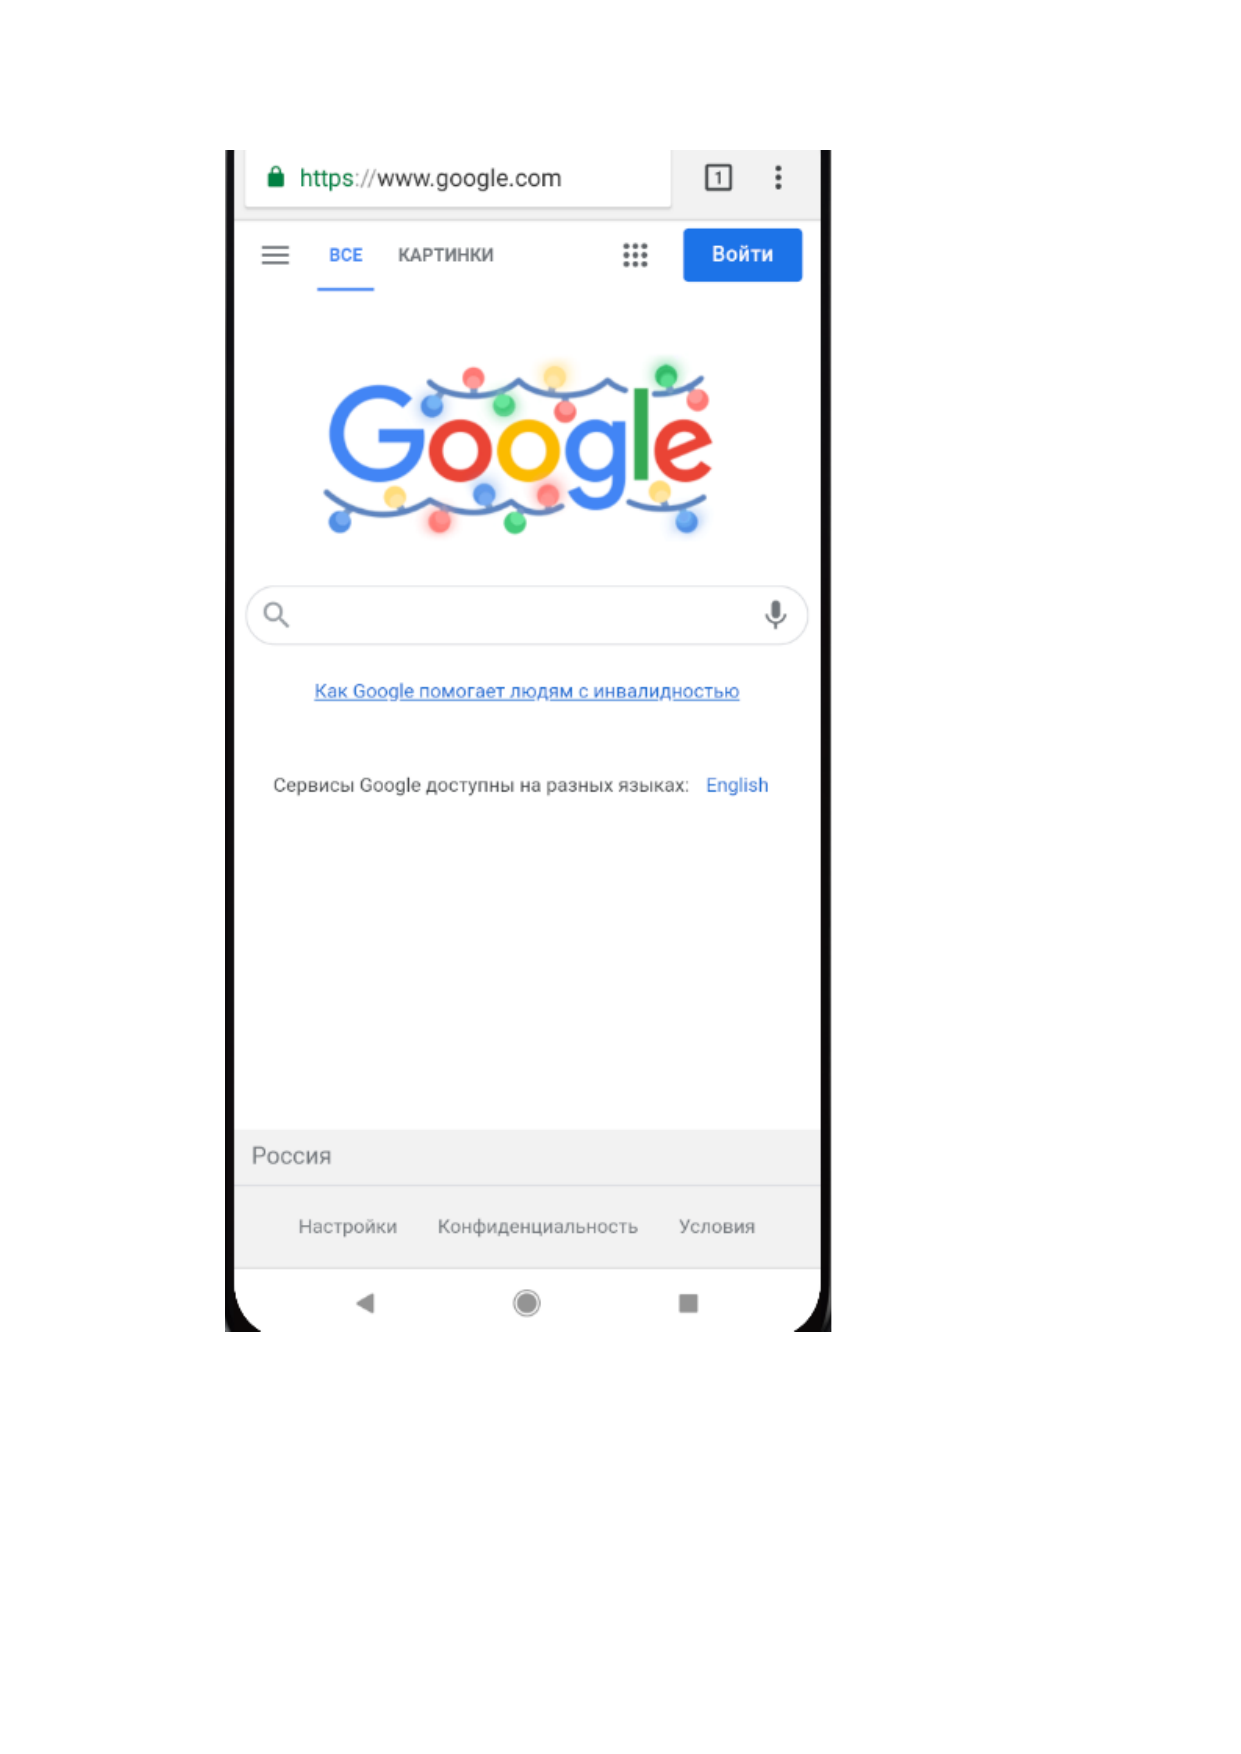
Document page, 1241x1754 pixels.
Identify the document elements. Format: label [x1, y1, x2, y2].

picture [225, 150, 832, 1332]
